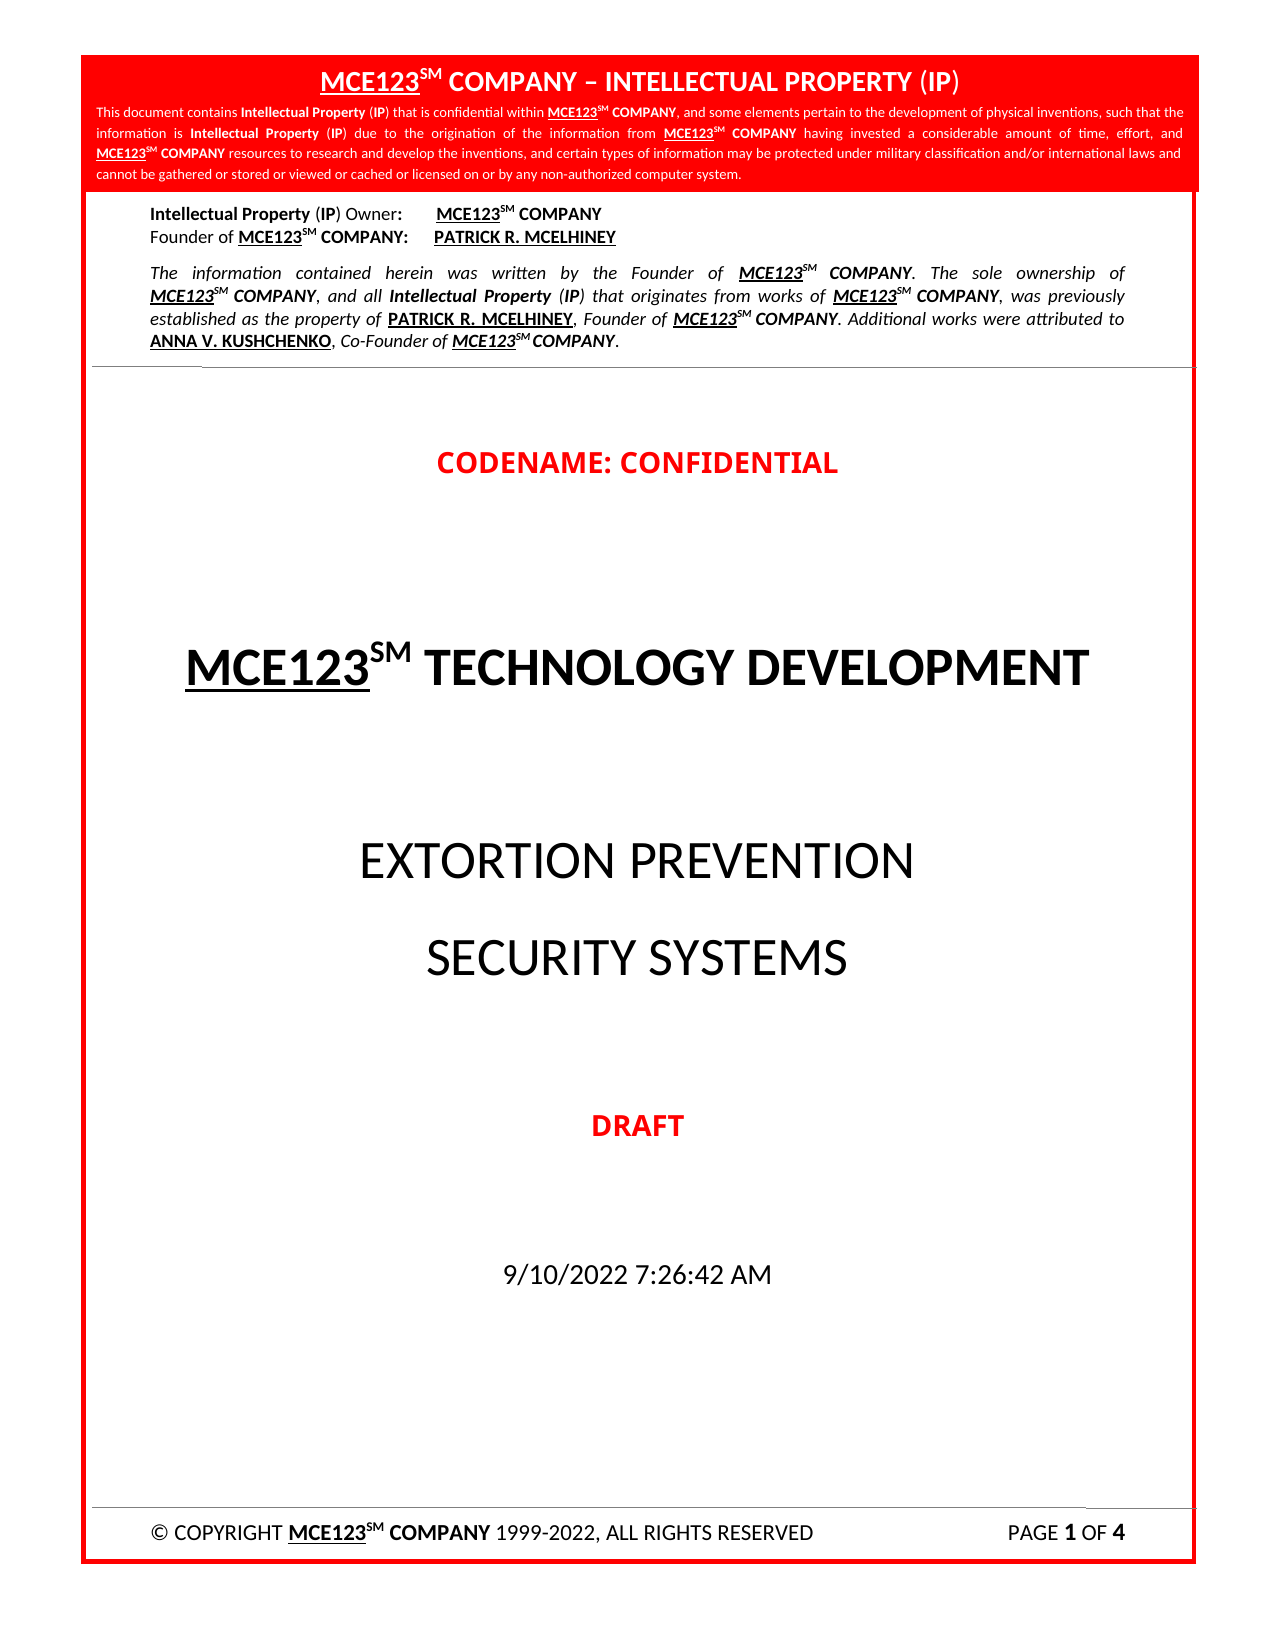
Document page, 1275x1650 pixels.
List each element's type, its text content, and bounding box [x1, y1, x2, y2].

text DRAFT [150, 1105, 1125, 1144]
text 9/10/2022 7:26:42 AM [150, 1256, 1125, 1292]
text EXTORTION PREVENTION [150, 826, 1125, 892]
text SECURITY SYSTEMS [150, 923, 1125, 989]
text CODENAME: CONFIDENTIAL [150, 442, 1125, 482]
text MCE123SM TECHNOLOGY DEVELOPMENT [150, 632, 1125, 698]
